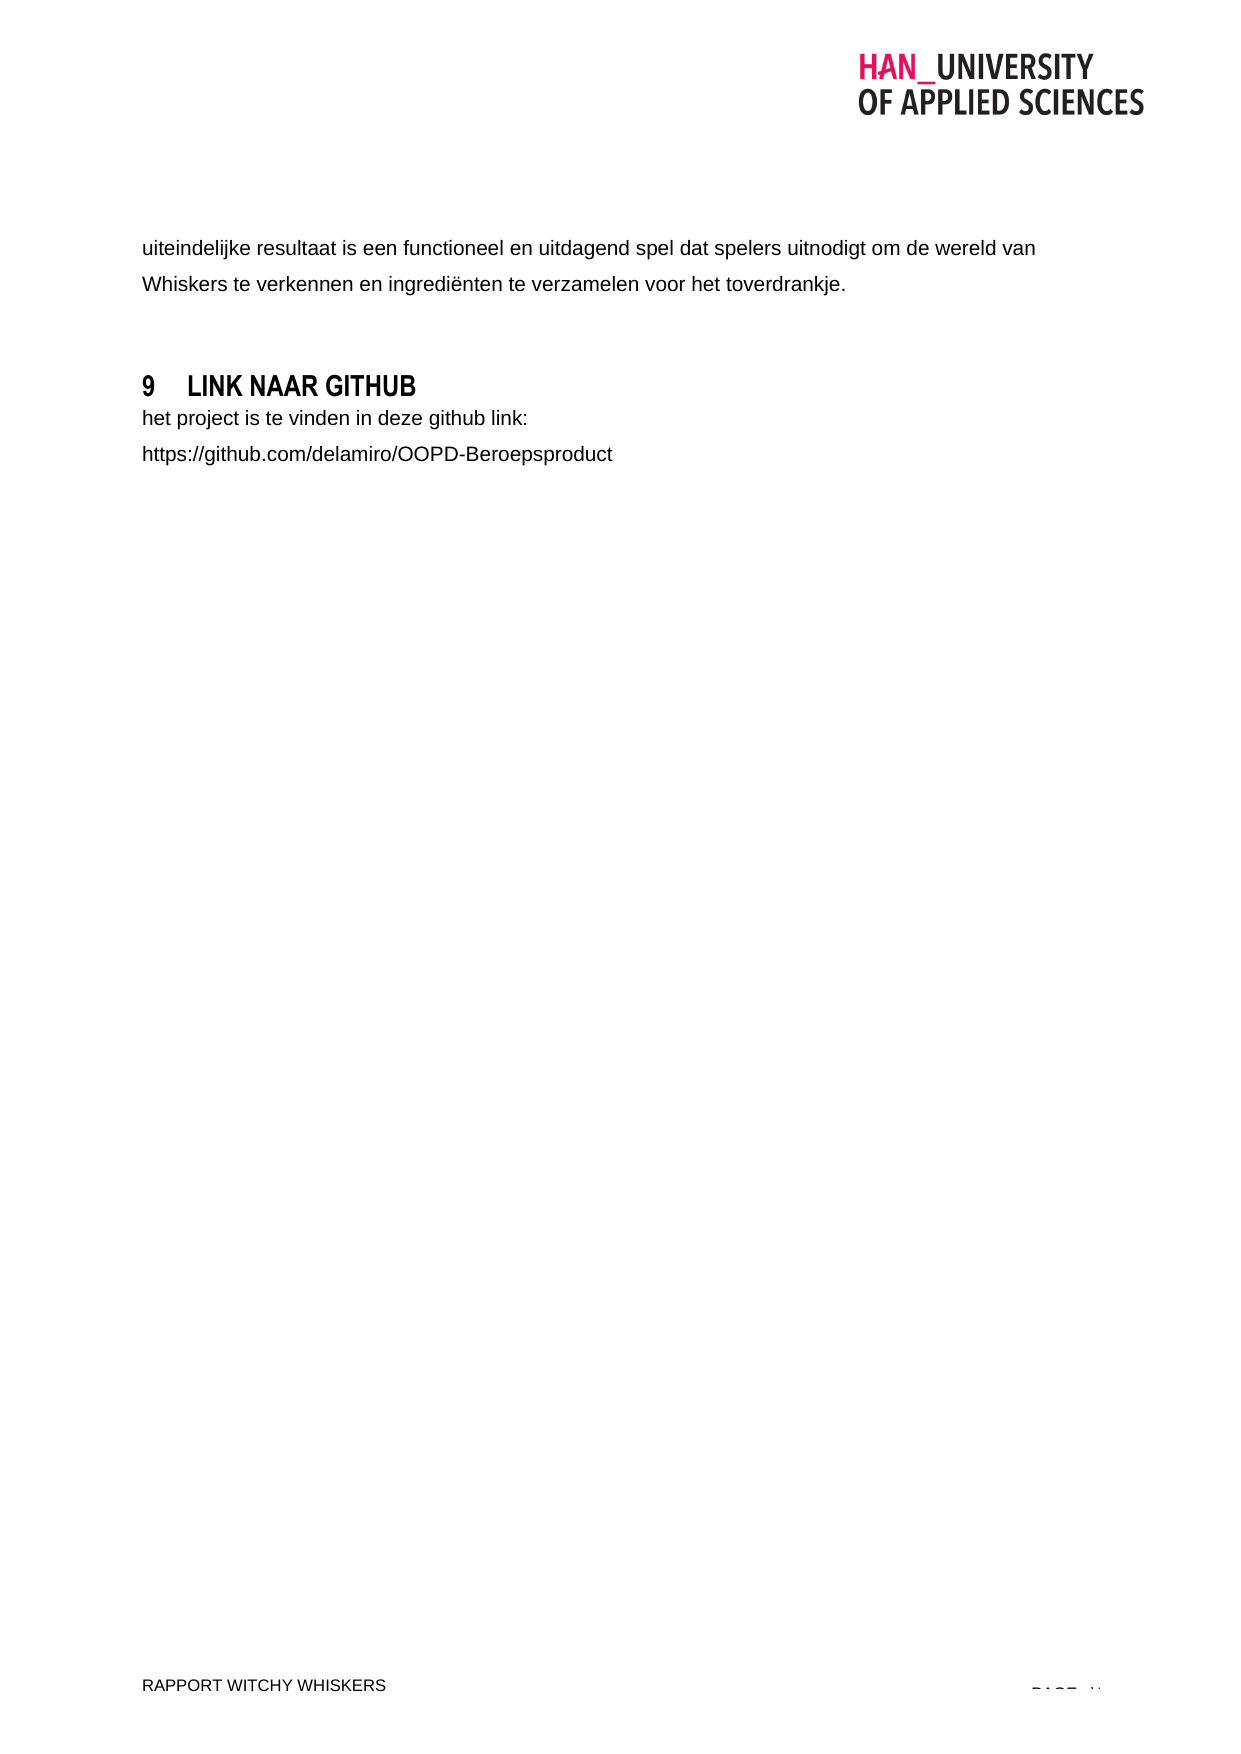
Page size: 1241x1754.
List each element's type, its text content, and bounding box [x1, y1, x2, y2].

subtitle Link naar Github [142, 369, 1098, 402]
text het project is te vinden in deze github link: [142, 406, 1098, 430]
picture [805, 0, 1198, 169]
text https://github.com/delamiro/OOPD-Beroepsproduct [142, 442, 1098, 466]
